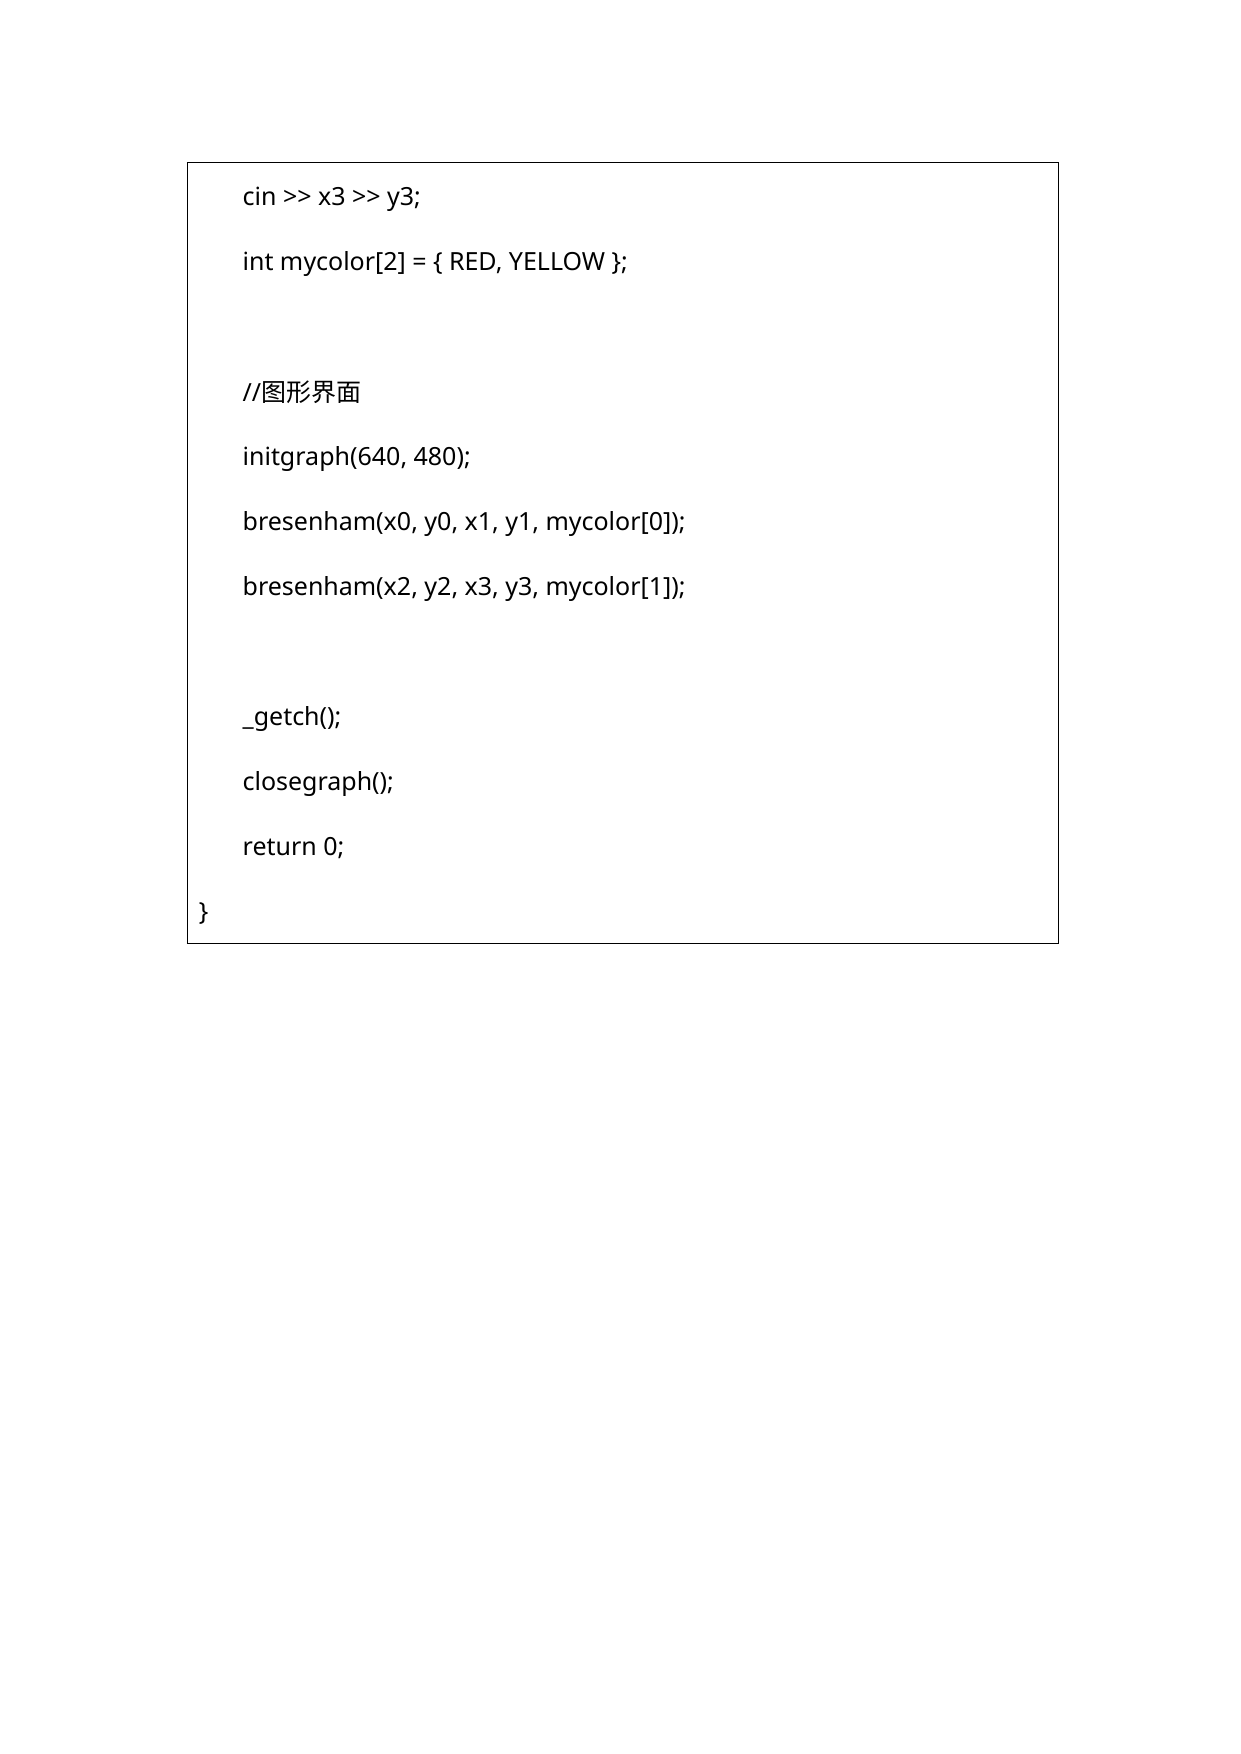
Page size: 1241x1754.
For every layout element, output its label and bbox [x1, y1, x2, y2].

table_cell [188, 163, 1058, 943]
